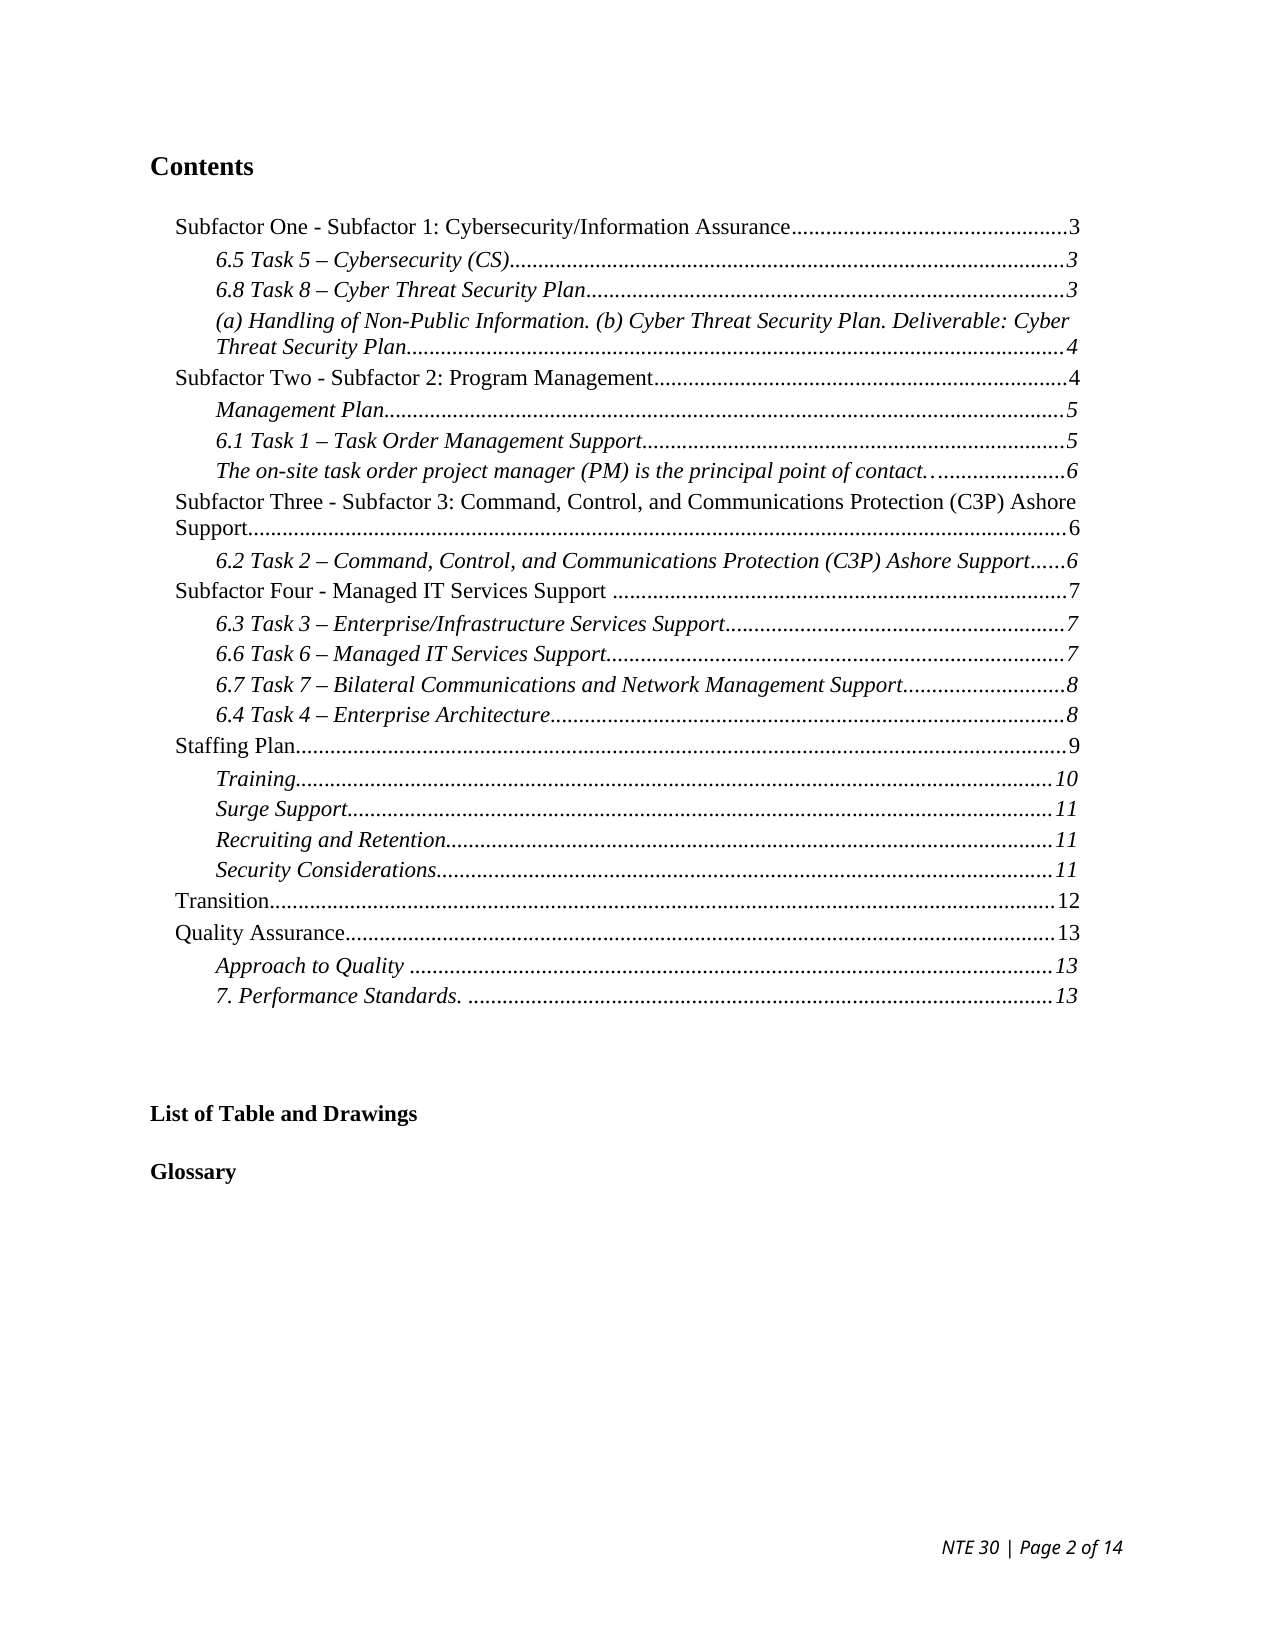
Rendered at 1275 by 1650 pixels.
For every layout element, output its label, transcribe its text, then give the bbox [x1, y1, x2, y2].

text Quality Assurance 13 [175, 919, 1125, 946]
text 6.1 Task 1 – Task Order Management Support 5 [216, 427, 1125, 453]
text 7. Performance Standards. 13 [216, 982, 1125, 1009]
text 6.7 Task 7 – Bilateral Communications and Network Management Support 8 [216, 671, 1125, 697]
text 6.5 Task 5 – Cybersecurity (CS) 3 [216, 246, 1125, 272]
text Glossary [150, 1158, 1125, 1184]
text The on-site task order project manager (PM) is the principal point of contact… 6 [216, 457, 1125, 484]
text List of Table and Drawings [150, 1100, 1125, 1126]
text 6.2 Task 2 – Command, Control, and Communications Protection (C3P) Ashore Support 6 [216, 547, 1125, 573]
text Transition 12 [175, 887, 1125, 913]
text Subfactor One - Subfactor 1: Cybersecurity/Information Assurance 3 [175, 213, 1125, 239]
text Recruiting and Retention 11 [216, 826, 1125, 852]
text 6.8 Task 8 – Cyber Threat Security Plan 3 [216, 276, 1125, 303]
text Subfactor Three - Subfactor 3: Command, Control, and Communications Protection (C3P) Ashore Support 6 [175, 488, 1125, 541]
text Management Plan 5 [216, 396, 1125, 423]
text Approach to Quality 13 [216, 952, 1125, 978]
text Subfactor Two - Subfactor 2: Program Management 4 [175, 364, 1125, 390]
text Contents [150, 150, 1125, 181]
text 6.3 Task 3 – Enterprise/Infrastructure Services Support 7 [216, 610, 1125, 636]
text Staffing Plan 9 [175, 732, 1125, 758]
text Surge Support 11 [216, 795, 1125, 821]
text 6.6 Task 6 – Managed IT Services Support 7 [216, 640, 1125, 667]
text Training 10 [216, 764, 1125, 791]
text Subfactor Four - Managed IT Services Support 7 [175, 577, 1125, 604]
text 6.4 Task 4 – Enterprise Architecture 8 [216, 701, 1125, 728]
text (a) Handling of Non-Public Information. (b) Cyber Threat Security Plan. Deliverable: Cyber Threat Security Plan 4 [216, 307, 1125, 359]
text Security Considerations 11 [216, 856, 1125, 882]
